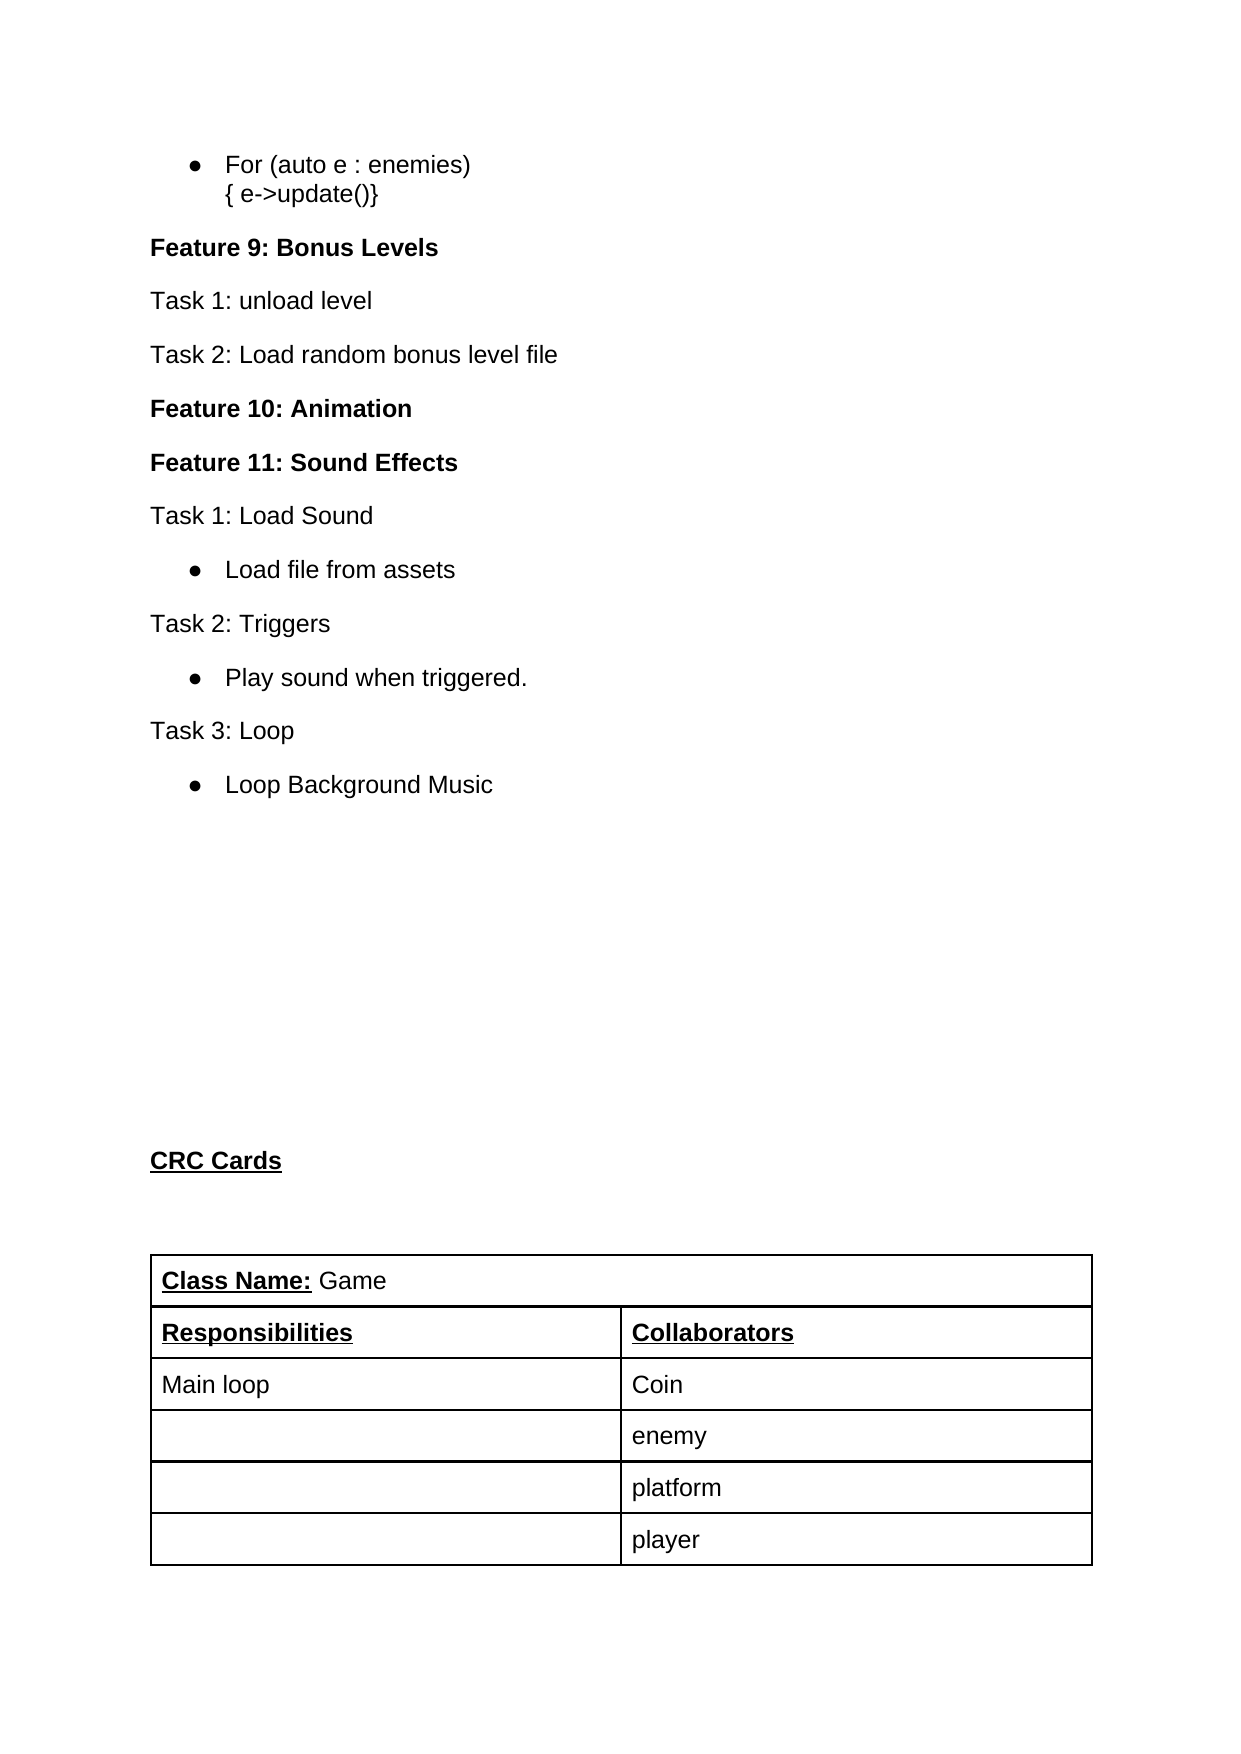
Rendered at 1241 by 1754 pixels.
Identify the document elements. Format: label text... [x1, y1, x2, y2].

table_cell enemy [622, 1411, 1091, 1460]
list Loop Background Music [187, 770, 1090, 799]
text Feature 9: Bonus Levels [150, 232, 1090, 261]
table_cell Coin [622, 1359, 1091, 1409]
list For (auto e : enemies) { e->update()} [187, 150, 1090, 207]
table_cell player [622, 1514, 1091, 1564]
text Task 1: Load Sound [150, 501, 1090, 530]
table_cell Collaborators [622, 1308, 1091, 1357]
text Task 3: Loop [150, 716, 1090, 745]
text Feature 10: Animation [150, 394, 1090, 422]
table_cell [152, 1514, 620, 1564]
table_cell platform [622, 1463, 1091, 1512]
text Task 2: Triggers [150, 609, 1090, 637]
text Task 1: unload level [150, 286, 1090, 315]
table_cell Main loop [152, 1359, 620, 1409]
table_cell [152, 1463, 620, 1512]
text CRC Cards [150, 1146, 1090, 1175]
list Play sound when triggered. [187, 662, 1090, 691]
list Load file from assets [187, 555, 1090, 584]
text Task 2: Load random bonus level file [150, 340, 1090, 369]
table_header Class Name: Game [152, 1256, 1091, 1305]
table_cell Responsibilities [152, 1308, 620, 1357]
table_cell [152, 1411, 620, 1460]
text Feature 11: Sound Effects [150, 447, 1090, 476]
